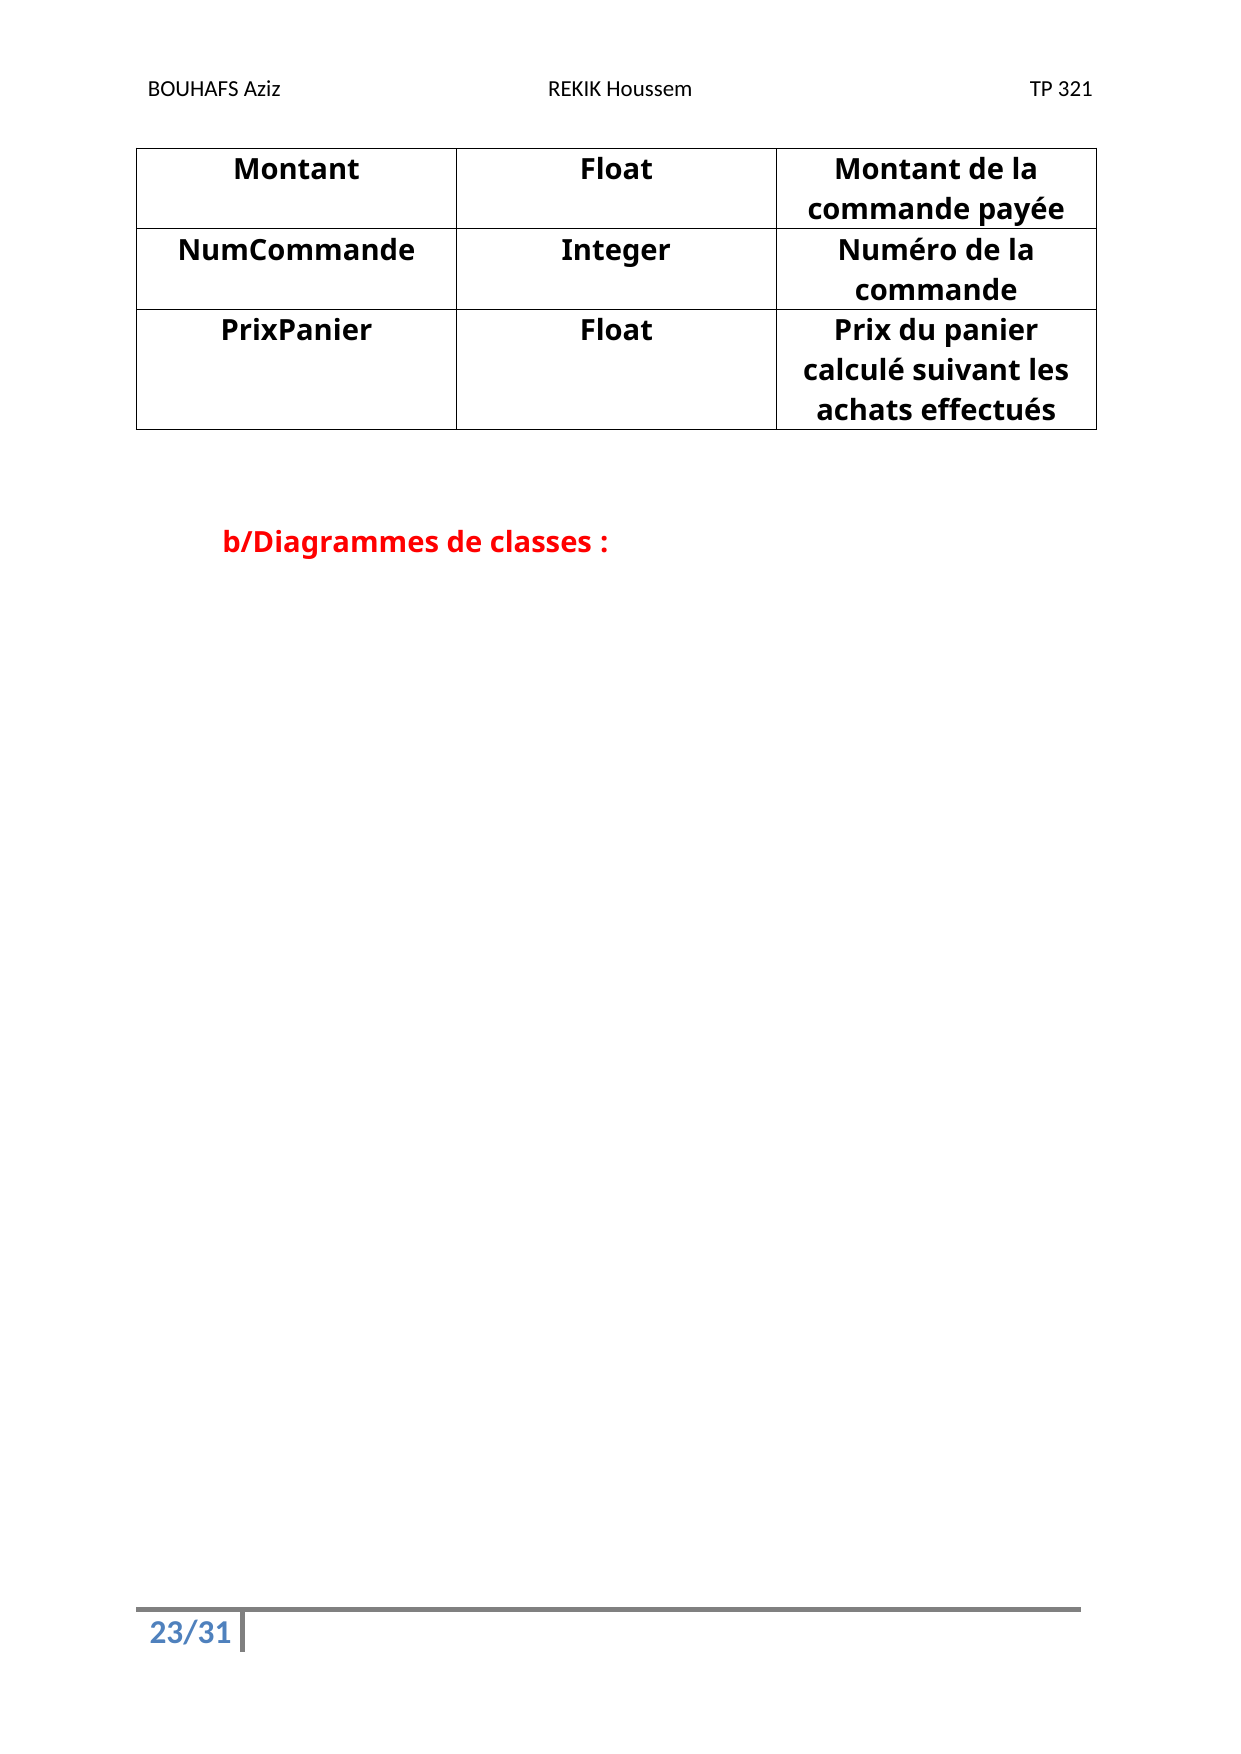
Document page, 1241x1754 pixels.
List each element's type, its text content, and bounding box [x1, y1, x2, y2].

table_cell Montant de la commande payée [777, 149, 1096, 228]
table_cell Numéro de la commande [777, 229, 1096, 308]
list b/Diagrammes de classes : [222, 521, 1093, 561]
table_cell Float [457, 310, 776, 428]
table_cell NumCommande [137, 229, 456, 308]
table_cell Prix du panier calculé suivant les achats effectués [777, 310, 1096, 428]
table_cell PrixPanier [137, 310, 456, 428]
table_cell Integer [457, 229, 776, 308]
table_cell Float [457, 149, 776, 228]
table_cell Montant [137, 149, 456, 228]
